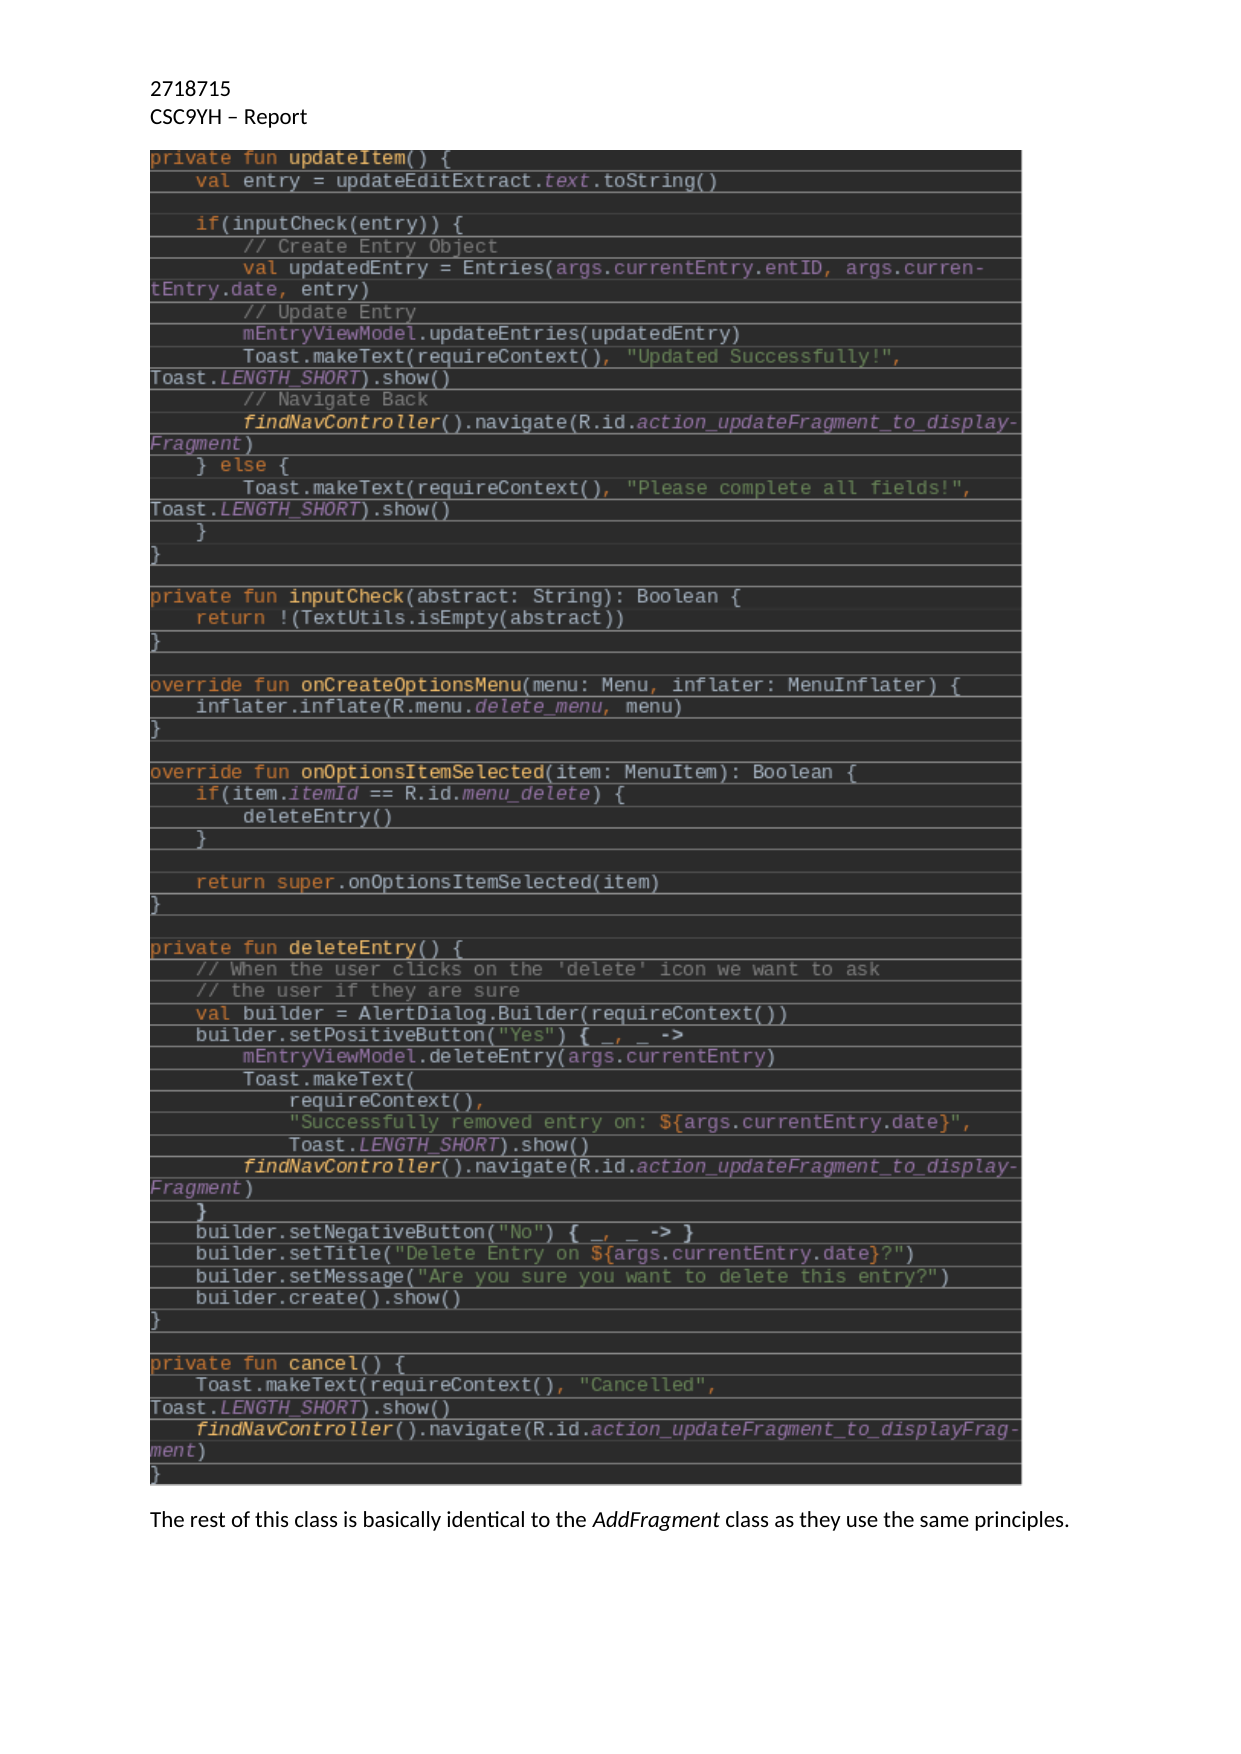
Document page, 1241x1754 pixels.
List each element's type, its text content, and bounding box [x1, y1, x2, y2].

text The rest of this class is basically identical to the AddFragment class as they use the same principles. [150, 1505, 1090, 1533]
